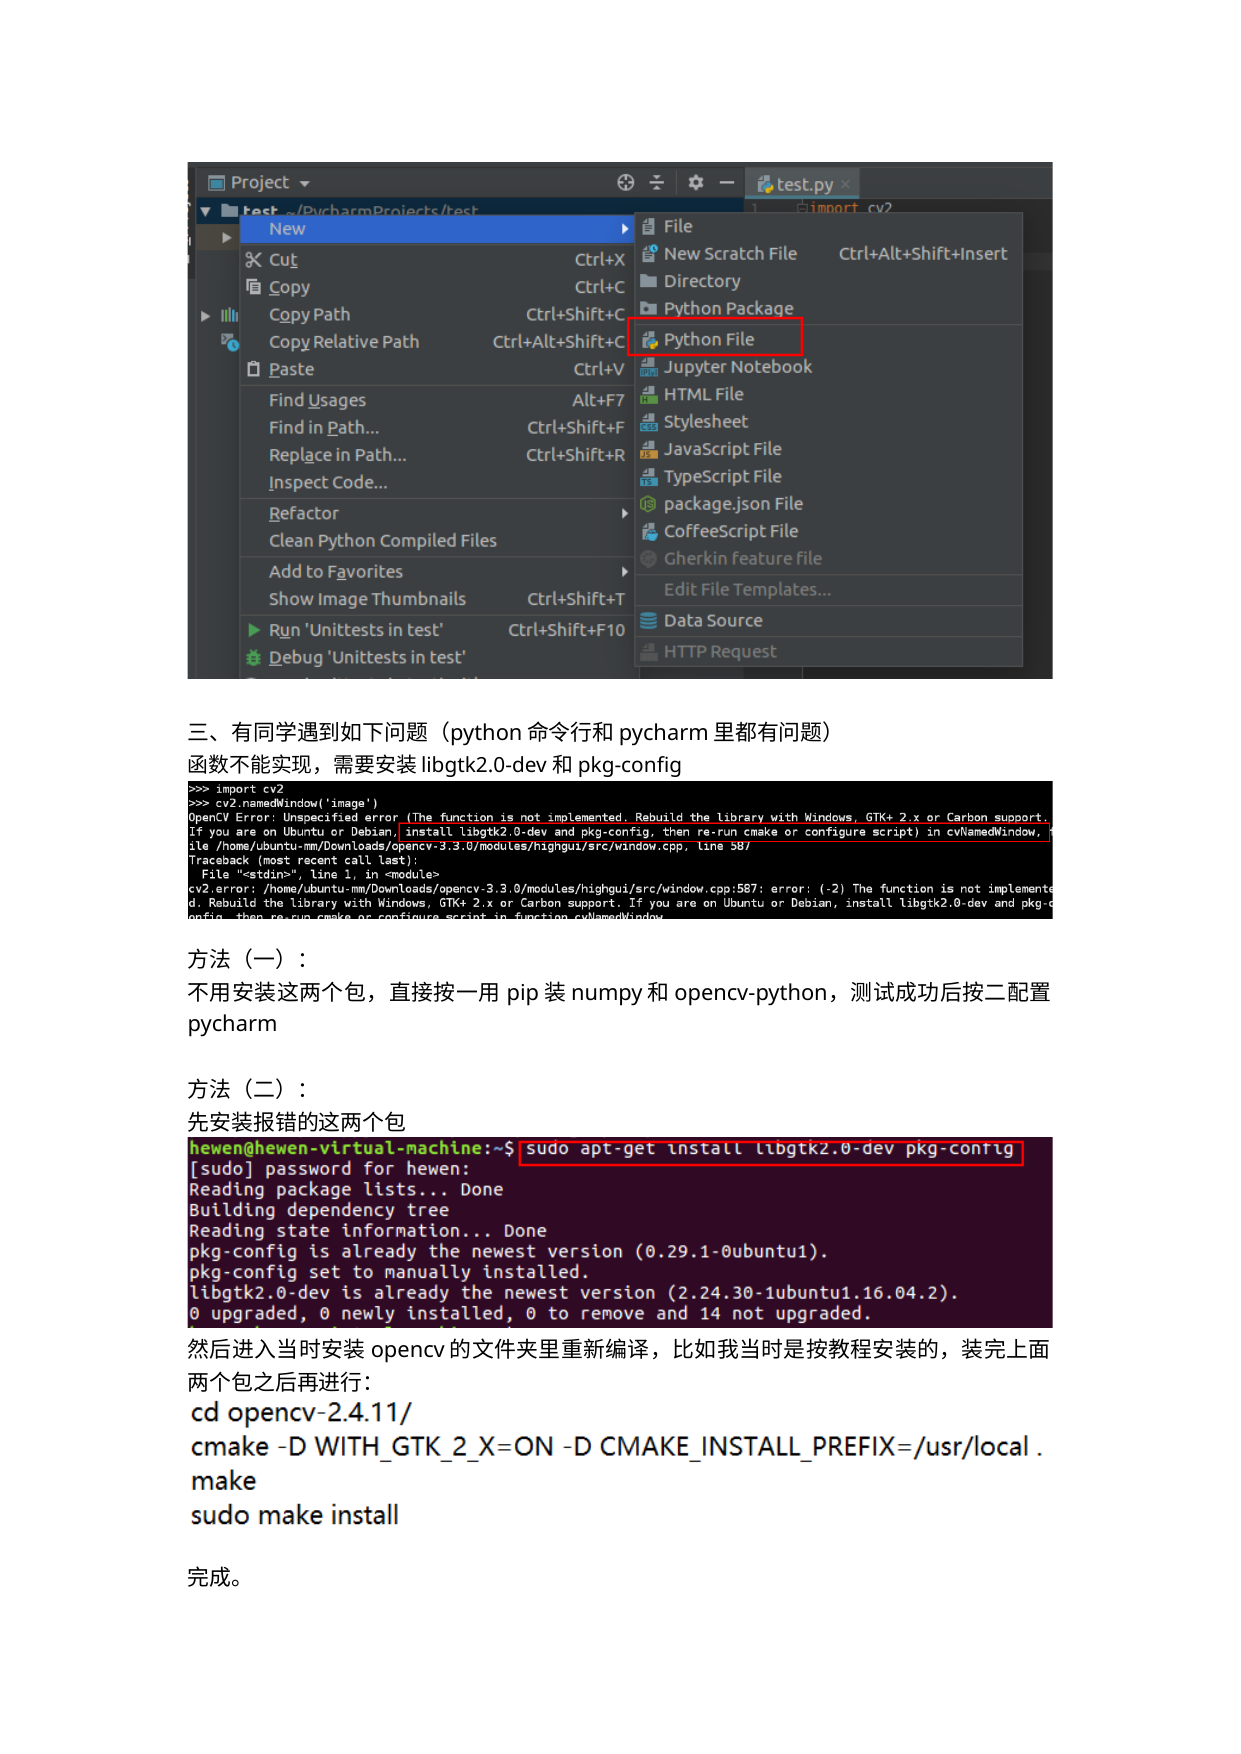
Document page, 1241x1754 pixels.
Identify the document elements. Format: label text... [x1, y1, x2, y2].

picture [187, 1137, 1053, 1328]
picture [187, 779, 1053, 919]
text 方法（一）： [187, 942, 1053, 974]
text 完成。 [187, 1559, 1053, 1592]
text 先安装报错的这两个包 [187, 1104, 1053, 1137]
text 方法（二）： [187, 1072, 1053, 1104]
text 不用安装这两个包，直接按一用pip装numpy和opencv-python，测试成功后按二配置pycharm [187, 974, 1053, 1039]
text 函数不能实现，需要安装libgtk2.0-dev 和 pkg-config [187, 747, 1053, 779]
text 然后进入当时安装opencv的文件夹里重新编译，比如我当时是按教程安装的，装完上面两个包之后再进行： [187, 1332, 1053, 1397]
picture [187, 162, 1053, 679]
picture [187, 1397, 1053, 1537]
text 三、有同学遇到如下问题（python命令行和pycharm里都有问题） [187, 714, 1053, 747]
